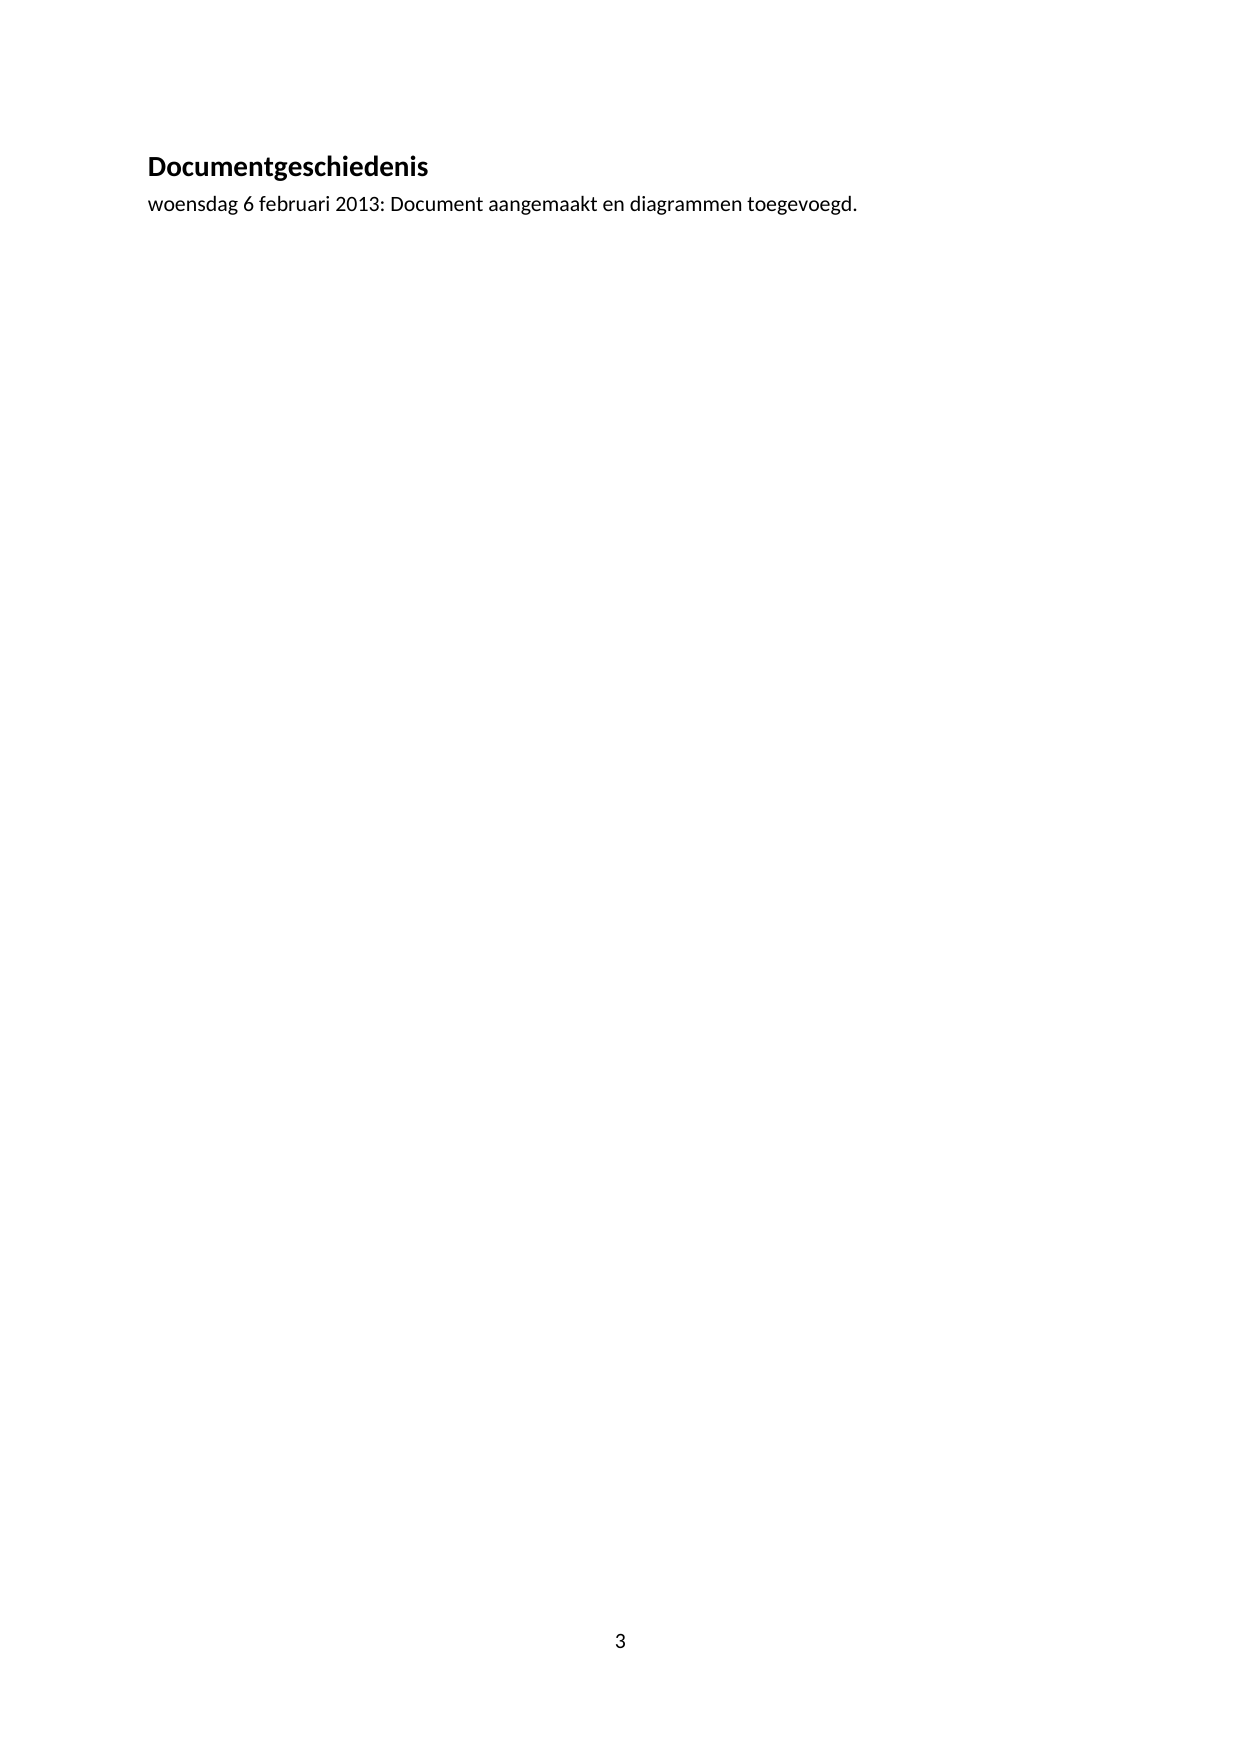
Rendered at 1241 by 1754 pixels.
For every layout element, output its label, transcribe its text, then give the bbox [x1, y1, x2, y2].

text woensdag 6 februari 2013: Document aangemaakt en diagrammen toegevoegd. [148, 190, 1093, 217]
text Documentgeschiedenis [148, 148, 1093, 183]
